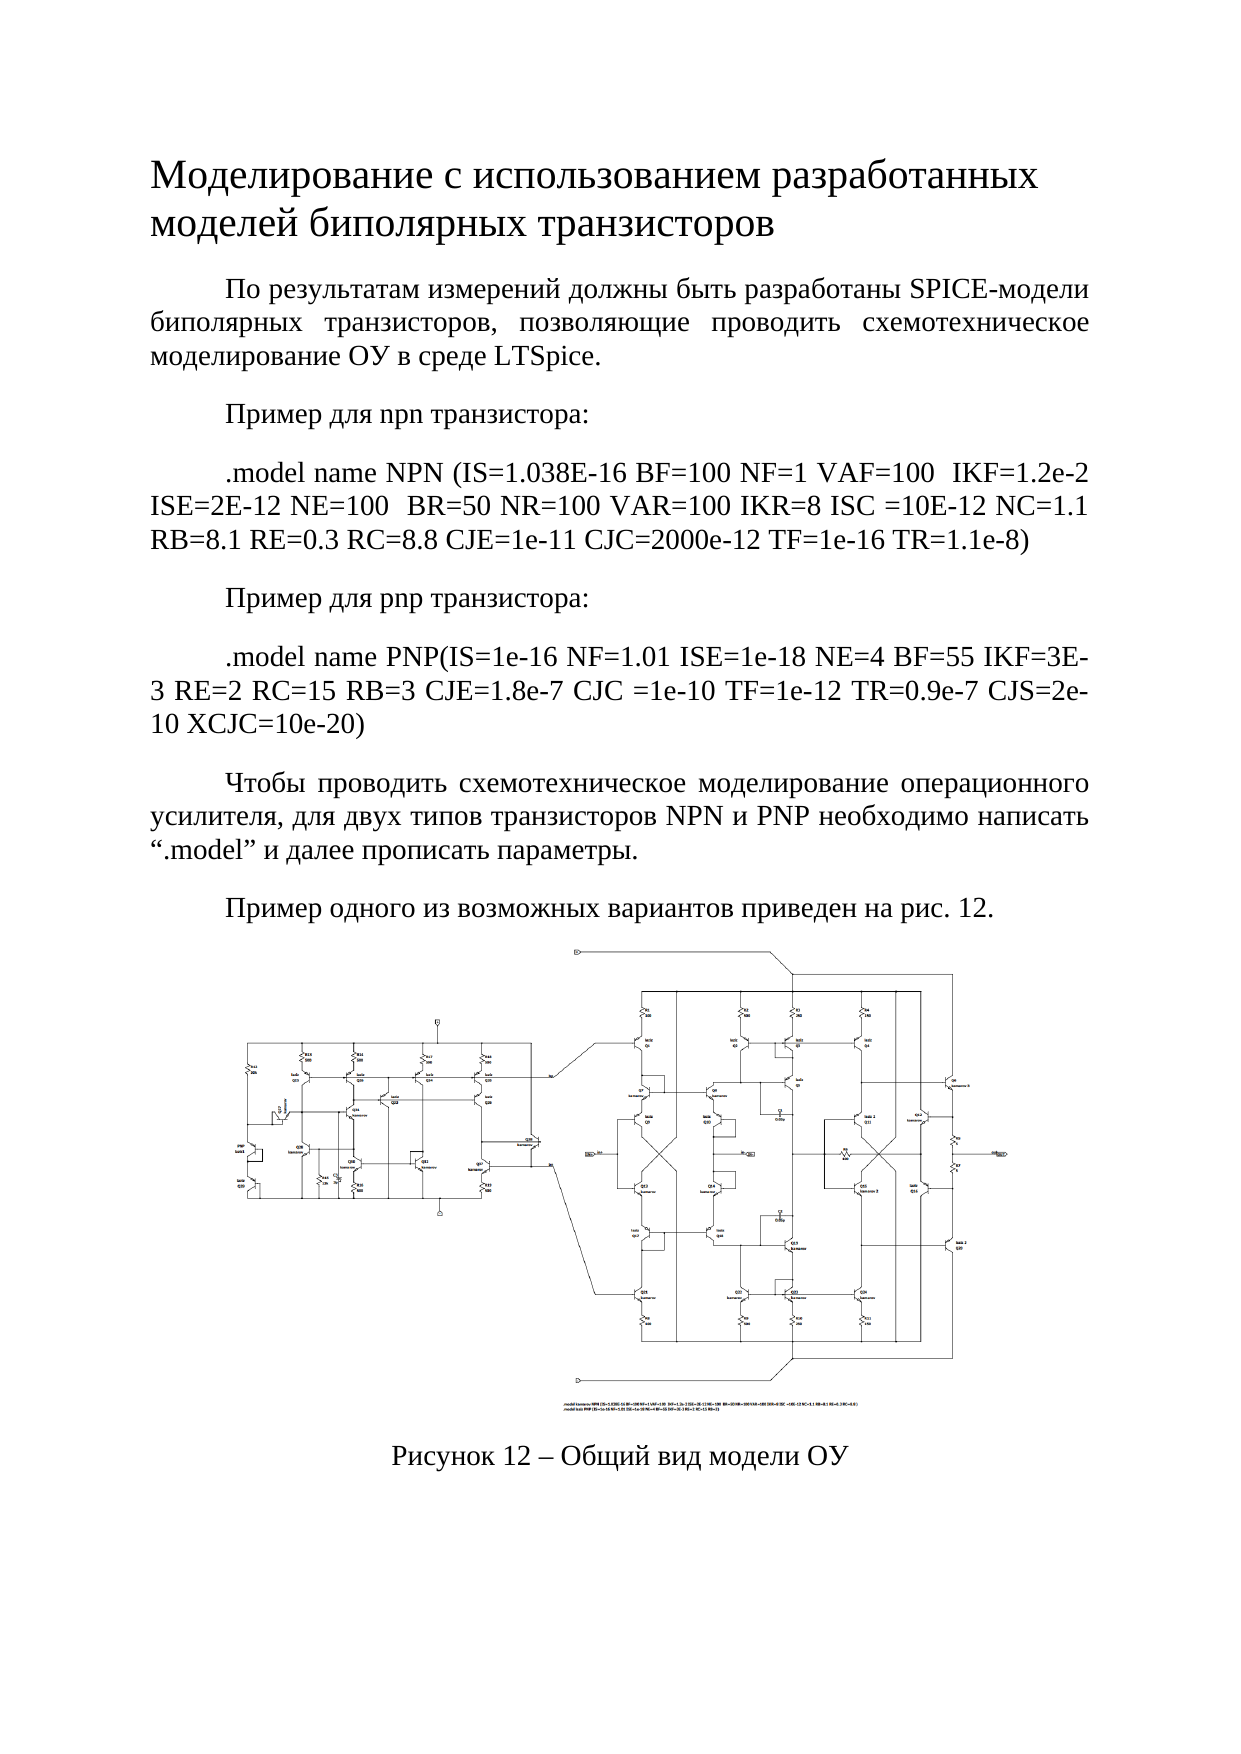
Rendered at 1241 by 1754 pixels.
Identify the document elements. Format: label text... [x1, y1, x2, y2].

text Рисунок 12 – Общий вид модели ОУ [150, 1438, 1090, 1471]
text По результатам измерений должны быть разработаны SPICE-модели биполярных транзисторов, позволяющие проводить схемотехническое моделирование ОУ в среде LTSpice. [150, 271, 1090, 371]
text Чтобы проводить схемотехническое моделирование операционного усилителя, для двух типов транзисторов NPN и PNP необходимо написать “.model” и далее прописать параметры. [150, 765, 1090, 865]
text Пример для pnp транзистора: [150, 581, 1090, 614]
text Пример для npn транзистора: [150, 396, 1090, 430]
text .model name NPN (IS=1.038E-16 BF=100 NF=1 VAF=100 IKF=1.2e-2 ISE=2E-12 NE=100 BR=50 NR=100 VAR=100 IKR=8 ISC =10E-12 NC=1.1 RB=8.1 RE=0.3 RC=8.8 CJE=1e-11 CJC=2000e-12 TF=1e-16 TR=1.1e-8) [150, 455, 1090, 556]
text Пример одного из возможных вариантов приведен на рис. 12. [150, 890, 1090, 924]
picture [229, 948, 1012, 1413]
text .model name PNP(IS=1e-16 NF=1.01 ISE=1e-18 NE=4 BF=55 IKF=3E-3 RE=2 RC=15 RB=3 CJE=1.8e-7 CJC =1e-10 TF=1e-12 TR=0.9e-7 CJS=2e-10 XCJC=10e-20) [150, 639, 1090, 740]
subtitle Моделирование с использованием разработанных моделей биполярных транзисторов [150, 150, 1090, 246]
